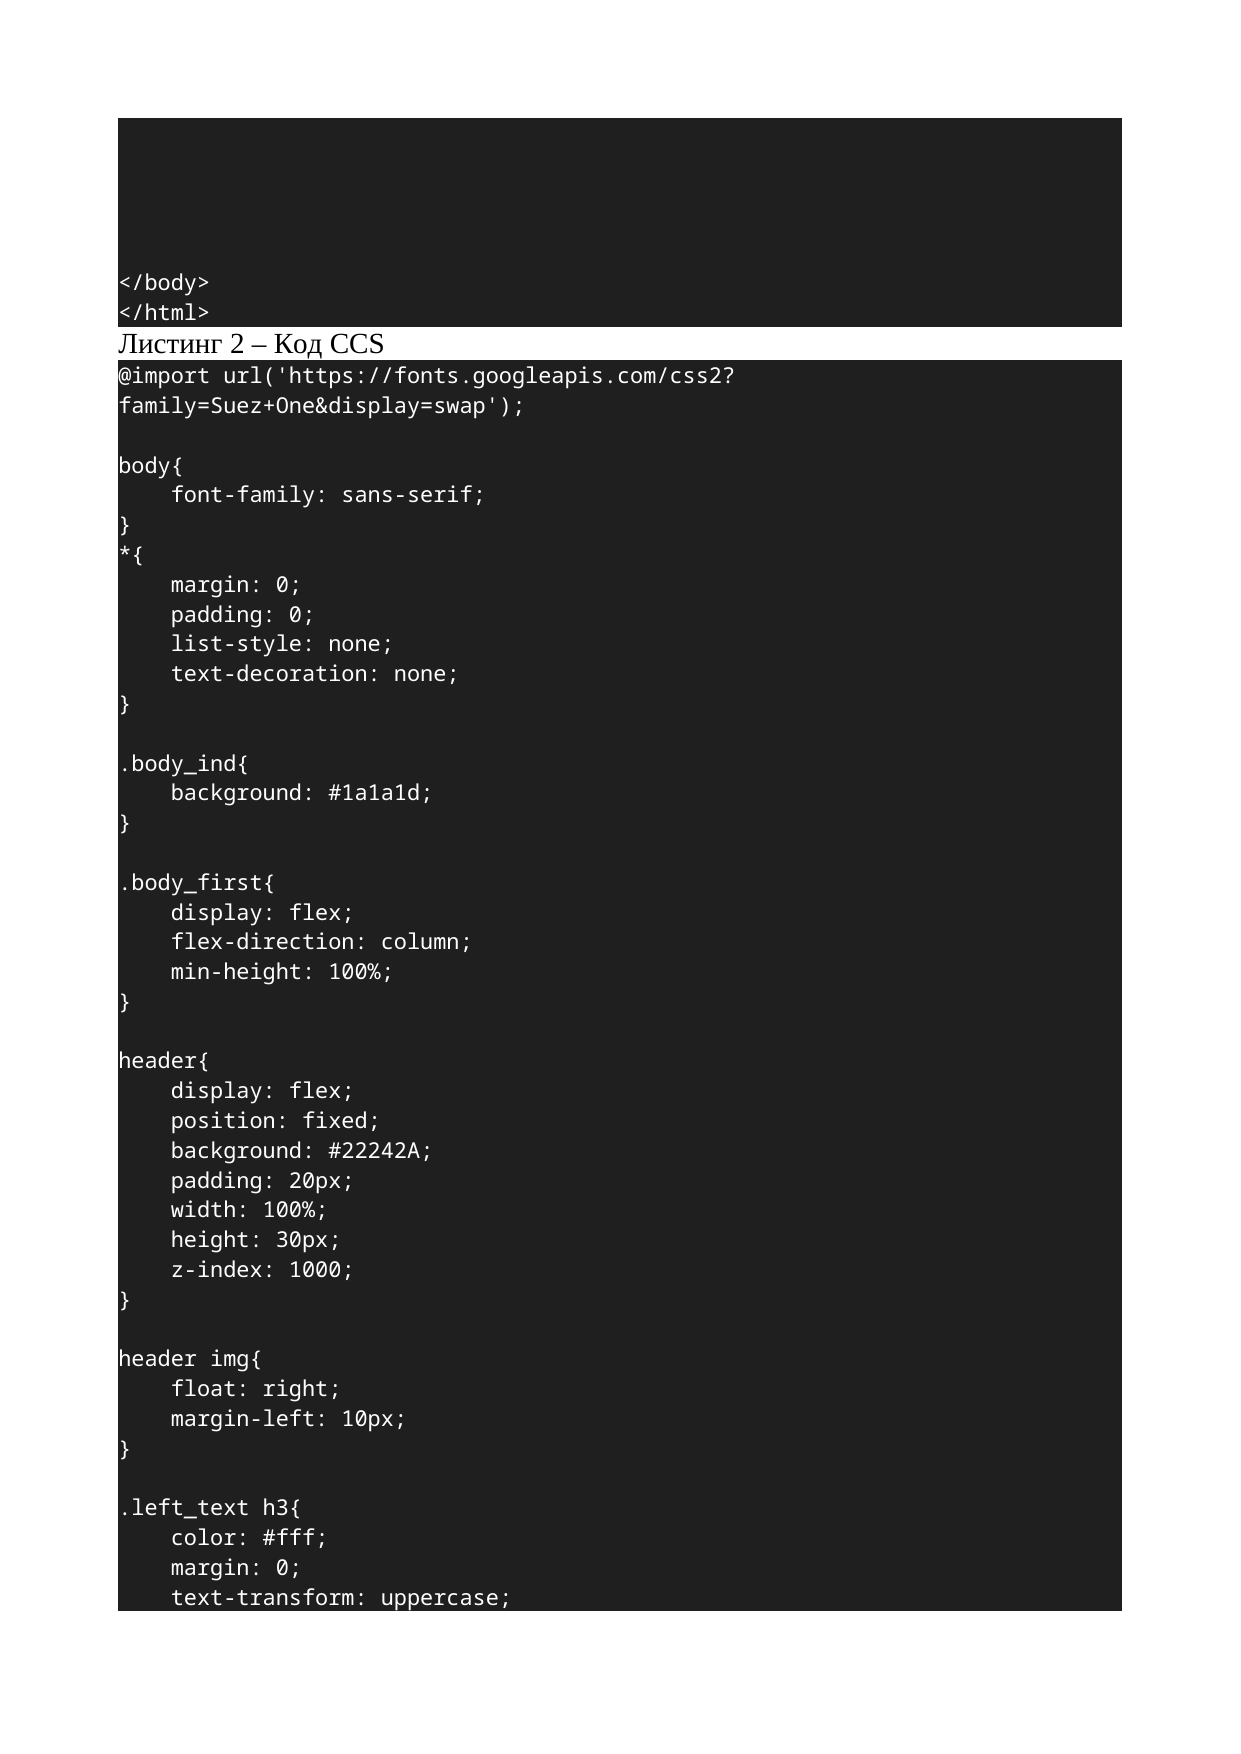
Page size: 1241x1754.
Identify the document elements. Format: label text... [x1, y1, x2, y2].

text .left_text h3{ [118, 1492, 1122, 1522]
text padding: 0; [118, 598, 1122, 628]
text z-index: 1000; [118, 1254, 1122, 1284]
text float: right; [118, 1373, 1122, 1403]
text *{ [118, 539, 1122, 569]
text flex-direction: column; [118, 926, 1122, 956]
text position: fixed; [118, 1105, 1122, 1135]
text } [118, 1433, 1122, 1462]
text width: 100%; [118, 1194, 1122, 1224]
text </body> [118, 267, 1122, 297]
text height: 30px; [118, 1224, 1122, 1254]
text margin: 0; [118, 569, 1122, 598]
text .body_first{ [118, 867, 1122, 896]
text } [118, 509, 1122, 539]
text } [118, 986, 1122, 1016]
text list-style: none; [118, 628, 1122, 658]
text margin-left: 10px; [118, 1403, 1122, 1433]
text margin: 0; [118, 1552, 1122, 1582]
text text-transform: uppercase; [118, 1582, 1122, 1611]
text background: #22242A; [118, 1135, 1122, 1164]
text body{ [118, 449, 1122, 479]
text } [118, 688, 1122, 718]
text .body_ind{ [118, 747, 1122, 777]
text header img{ [118, 1343, 1122, 1373]
text display: flex; [118, 1075, 1122, 1105]
text color: #fff; [118, 1522, 1122, 1552]
text display: flex; [118, 896, 1122, 926]
text } [118, 1284, 1122, 1313]
text text-decoration: none; [118, 658, 1122, 688]
text font-family: sans-serif; [118, 479, 1122, 509]
text </html> [118, 297, 1122, 327]
text } [118, 807, 1122, 837]
text min-height: 100%; [118, 956, 1122, 986]
text background: #1a1a1d; [118, 777, 1122, 807]
text @import url('https://fonts.googleapis.com/css2?family=Suez+One&display=swap'); [118, 360, 1122, 420]
text Листинг 2 – Код CCS [118, 327, 1122, 360]
text header{ [118, 1045, 1122, 1075]
text padding: 20px; [118, 1164, 1122, 1194]
